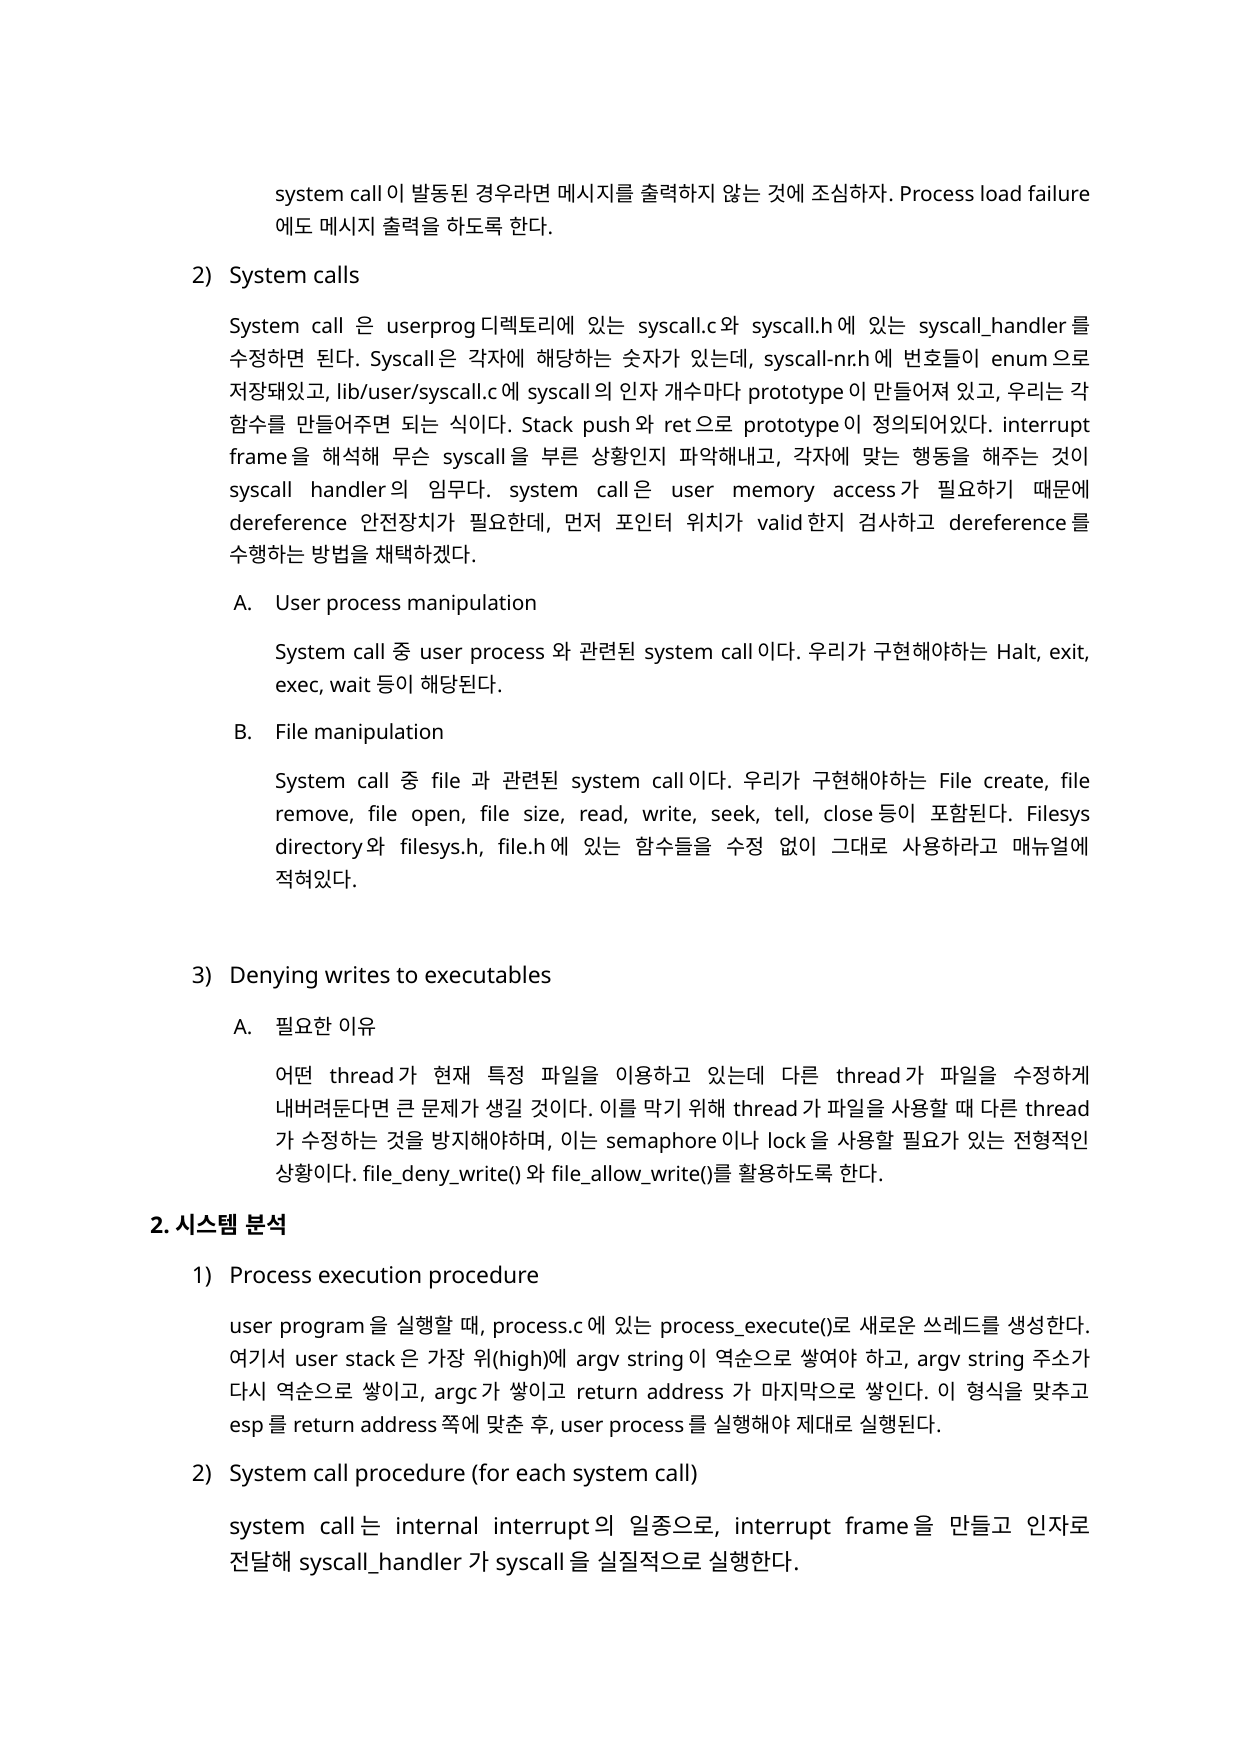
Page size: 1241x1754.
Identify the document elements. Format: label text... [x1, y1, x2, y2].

list File manipulation [233, 717, 1090, 746]
list System calls [192, 259, 1090, 291]
list 어떤 thread가 현재 특정 파일을 이용하고 있는데 다른 thread가 파일을 수정하게 내버려둔다면 큰 문제가 생길 것이다. 이를 막기 위해 thread가 파일을 사용할 때 다른 thread가 수정하는 것을 방지해야하며, 이는 semaphore이나 lock을 사용할 필요가 있는 전형적인 상황이다. file_deny_write() 와 file_allow_write()를 활용하도록 한다. [275, 1059, 1090, 1188]
text system call는 internal interrupt의 일종으로, interrupt frame을 만들고 인자로 전달해 syscall_handler 가 syscall을 실질적으로 실행한다. [229, 1508, 1090, 1577]
list System call 은 userprog디렉토리에 있는 syscall.c와 syscall.h에 있는 syscall_handler를 수정하면 된다. Syscall은 각자에 해당하는 숫자가 있는데, syscall-nr.h에 번호들이 enum으로 저장돼있고, lib/user/syscall.c에 syscall의 인자 개수마다 prototype이 만들어져 있고, 우리는 각 함수를 만들어주면 되는 식이다. Stack push와 ret으로 prototype이 정의되어있다. interrupt frame을 해석해 무슨 syscall을 부른 상황인지 파악해내고, 각자에 맞는 행동을 해주는 것이 syscall handler의 임무다. system call은 user memory access가 필요하기 때문에 dereference 안전장치가 필요한데, 먼저 포인터 위치가 valid한지 검사하고 dereference를 수행하는 방법을 채택하겠다. [229, 310, 1090, 569]
list System call procedure (for each system call) [192, 1457, 1090, 1488]
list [275, 177, 1090, 240]
list Process execution procedure [192, 1259, 1090, 1291]
list 필요한 이유 [233, 1010, 1090, 1040]
text user program을 실행할 때, process.c에 있는 process_execute()로 새로운 쓰레드를 생성한다. 여기서 user stack은 가장 위(high)에 argv string이 역순으로 쌓여야 하고, argv string 주소가 다시 역순으로 쌓이고, argc가 쌓이고 return address 가 마지막으로 쌓인다. 이 형식을 맞추고 esp를 return address쪽에 맞춘 후, user process를 실행해야 제대로 실행된다. [229, 1310, 1090, 1438]
list System call 중 user process 와 관련된 system call이다. 우리가 구현해야하는 Halt, exit, exec, wait 등이 해당된다. [275, 635, 1090, 698]
list Denying writes to executables [192, 959, 1090, 991]
list System call 중 file 과 관련된 system call이다. 우리가 구현해야하는 File create, file remove, file open, file size, read, write, seek, tell, close등이 포함된다. Filesys directory와 filesys.h, file.h에 있는 함수들을 수정 없이 그대로 사용하라고 매뉴얼에 적혀있다. [275, 765, 1090, 893]
list User process manipulation [233, 588, 1090, 616]
text 2. 시스템 분석 [150, 1207, 1090, 1240]
